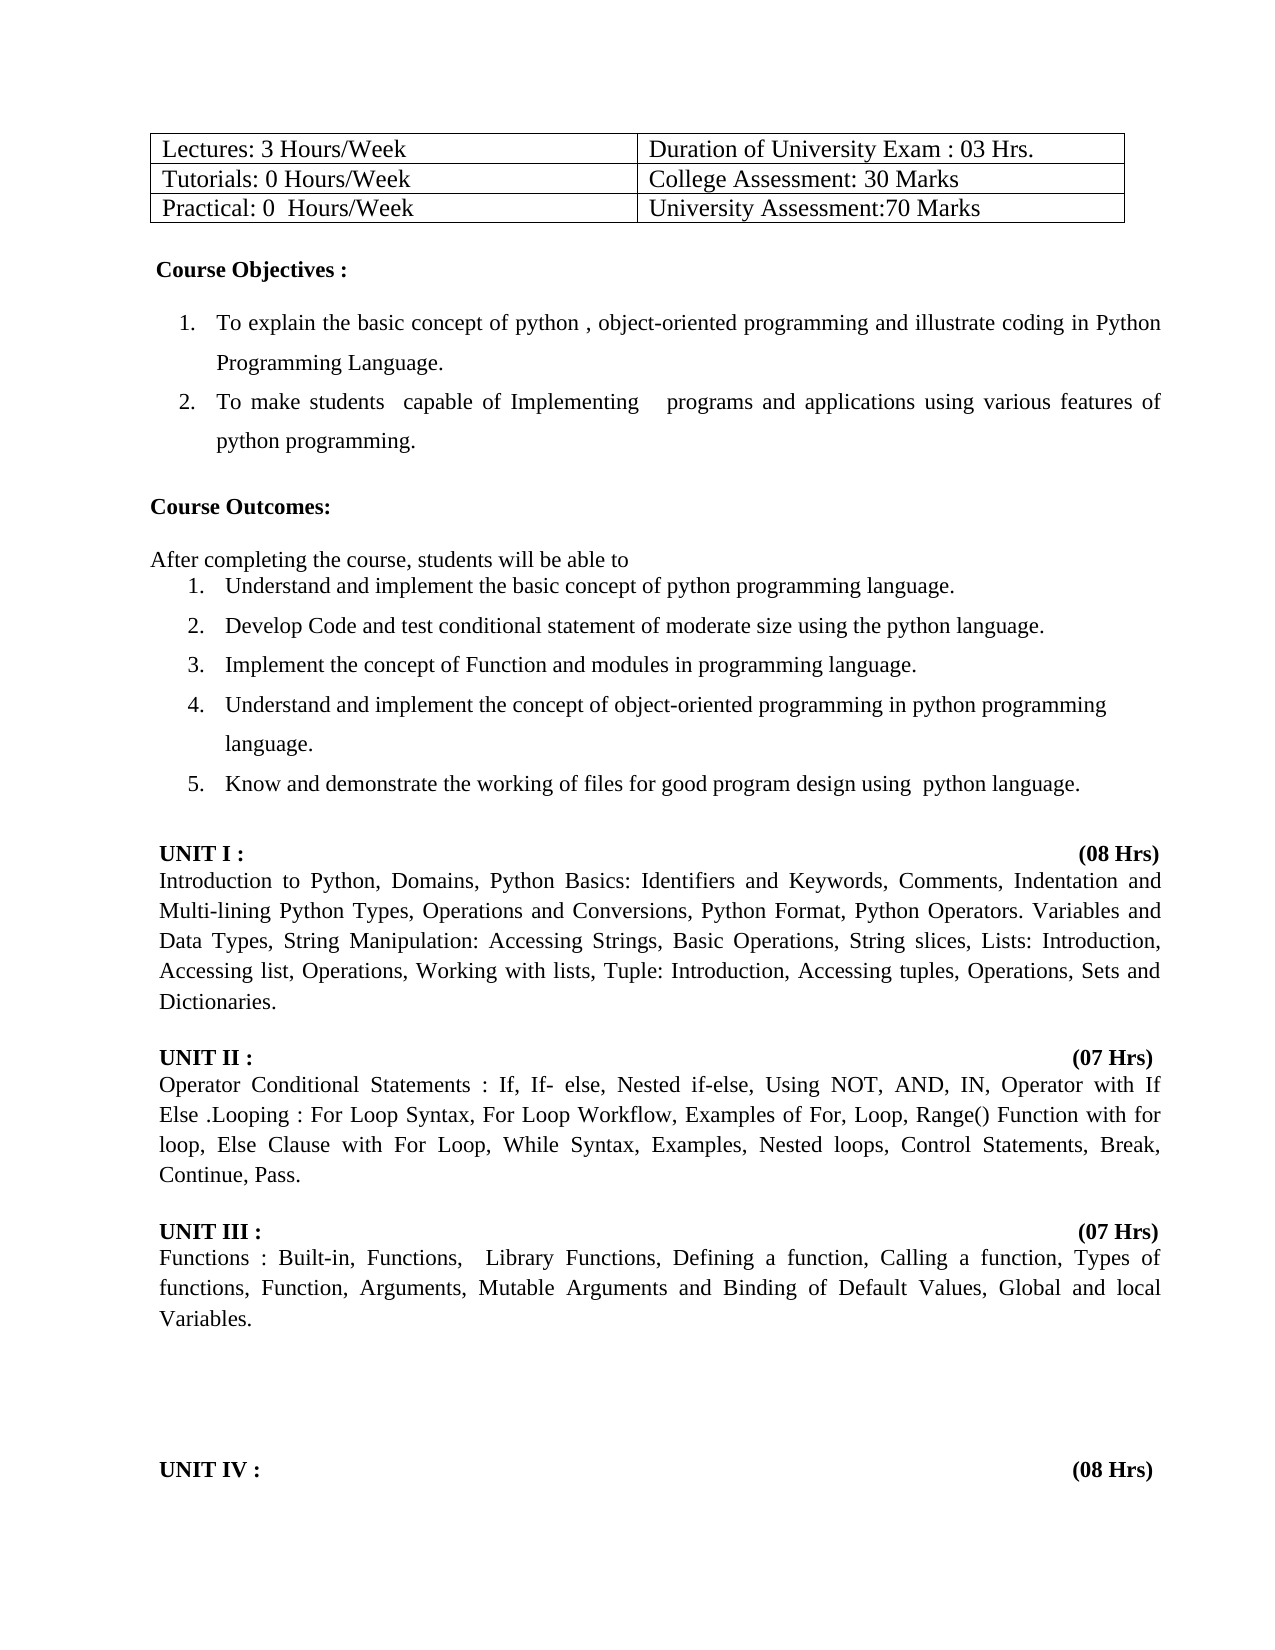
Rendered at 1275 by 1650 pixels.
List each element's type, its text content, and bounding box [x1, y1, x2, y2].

text Introduction to Python, Domains, Python Basics: Identifiers and Keywords, Comments, Indentation and Multi-lining Python Types, Operations and Conversions, Python Format, Python Operators. Variables and Data Types, String Manipulation: Accessing Strings, Basic Operations, String slices, Lists: Introduction, Accessing list, Operations, Working with lists, Tuple: Introduction, Accessing tuples, Operations, Sets and Dictionaries. [159, 867, 1162, 1014]
text Operator Conditional Statements : If, If- else, Nested if-else, Using NOT, AND, IN, Operator with If Else .Looping : For Loop Syntax, For Loop Workflow, Examples of For, Loop, Range() Function with for loop, Else Clause with For Loop, While Syntax, Examples, Nested loops, Control Statements, Break, Continue, Pass. [159, 1071, 1162, 1188]
list To explain the basic concept of python , object-oriented programming and illustrate coding in Python Programming Language. [178, 309, 1162, 375]
text UNIT II : (07 Hrs) [159, 1044, 1162, 1071]
list Know and demonstrate the working of files for good program design using python language. [187, 770, 1162, 796]
table_cell Tutorials: 0 Hours/Week [151, 164, 637, 192]
table_cell College Assessment: 30 Marks [638, 164, 1124, 192]
list Implement the concept of Function and modules in programming language. [187, 651, 1162, 678]
list Understand and implement the concept of object-oriented programming in python programming language. [187, 691, 1162, 757]
text UNIT III : (07 Hrs) [159, 1218, 1162, 1244]
list To make students capable of Implementing programs and applications using various features of python programming. [178, 388, 1162, 454]
text Functions : Built-in, Functions, Library Functions, Defining a function, Calling a function, Types of functions, Function, Arguments, Mutable Arguments and Binding of Default Values, Global and local Variables. [159, 1244, 1162, 1331]
list Understand and implement the basic concept of python programming language. [187, 572, 1162, 599]
list Develop Code and test conditional statement of moderate size using the python language. [187, 612, 1162, 638]
text UNIT I : (08 Hrs) [159, 841, 1162, 867]
table_cell University Assessment:70 Marks [638, 194, 1124, 222]
text Course Outcomes: [150, 493, 1162, 520]
text Course Objectives : [150, 256, 1162, 283]
table_cell Practical: 0 Hours/Week [151, 194, 637, 222]
text After completing the course, students will be able to [150, 546, 1162, 572]
text UNIT IV : (08 Hrs) [159, 1456, 1162, 1482]
table_cell Lectures: 3 Hours/Week [151, 134, 637, 163]
table_cell Duration of University Exam : 03 Hrs. [638, 134, 1124, 163]
